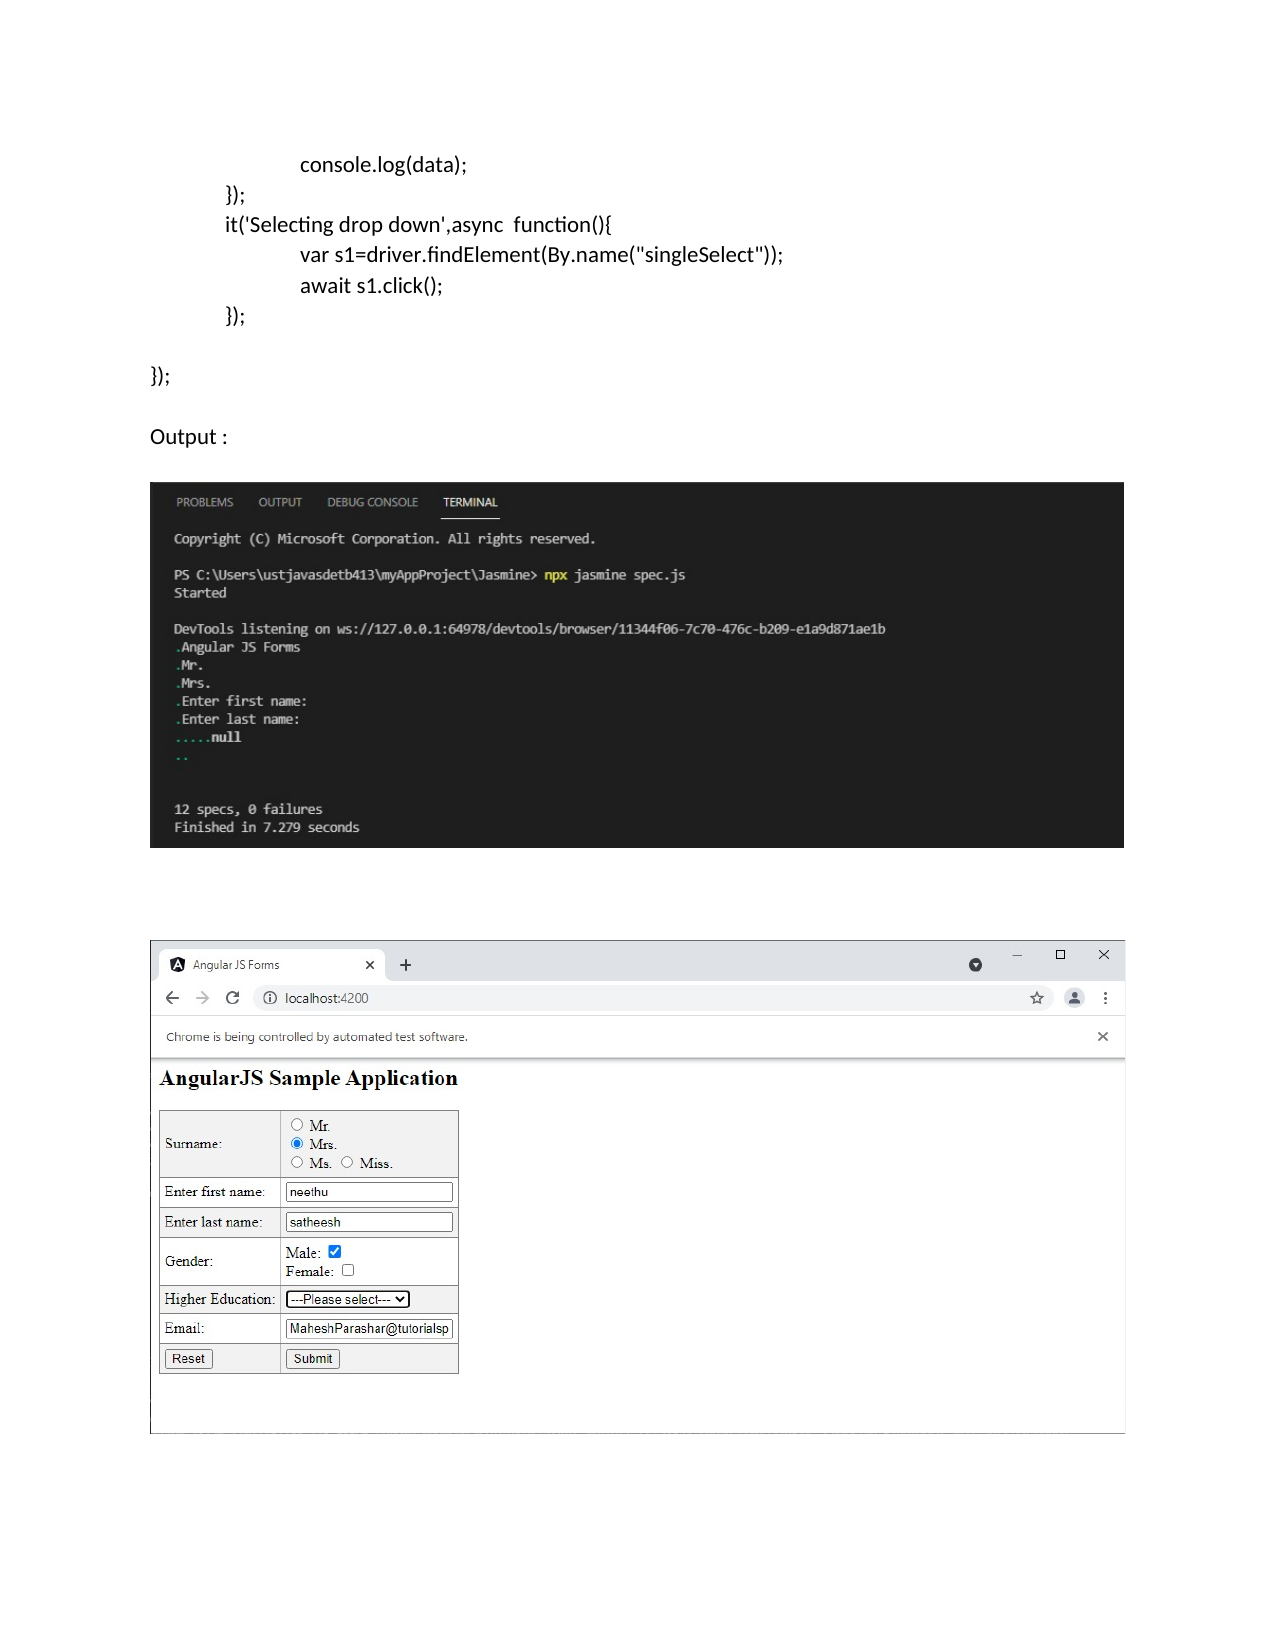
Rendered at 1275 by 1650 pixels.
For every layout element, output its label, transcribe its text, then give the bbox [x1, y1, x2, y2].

text console.log(data); [300, 150, 1125, 178]
picture [150, 940, 1125, 1434]
text }); [225, 301, 1125, 329]
text var s1=driver.findElement(By.name("singleSelect")); [300, 241, 1125, 269]
text Output : [150, 422, 1125, 450]
text }); [225, 180, 1125, 208]
text }); [150, 361, 1125, 389]
text await s1.click(); [300, 271, 1125, 299]
picture [150, 482, 1124, 848]
text it('Selecting drop down',async function(){ [225, 210, 1125, 238]
